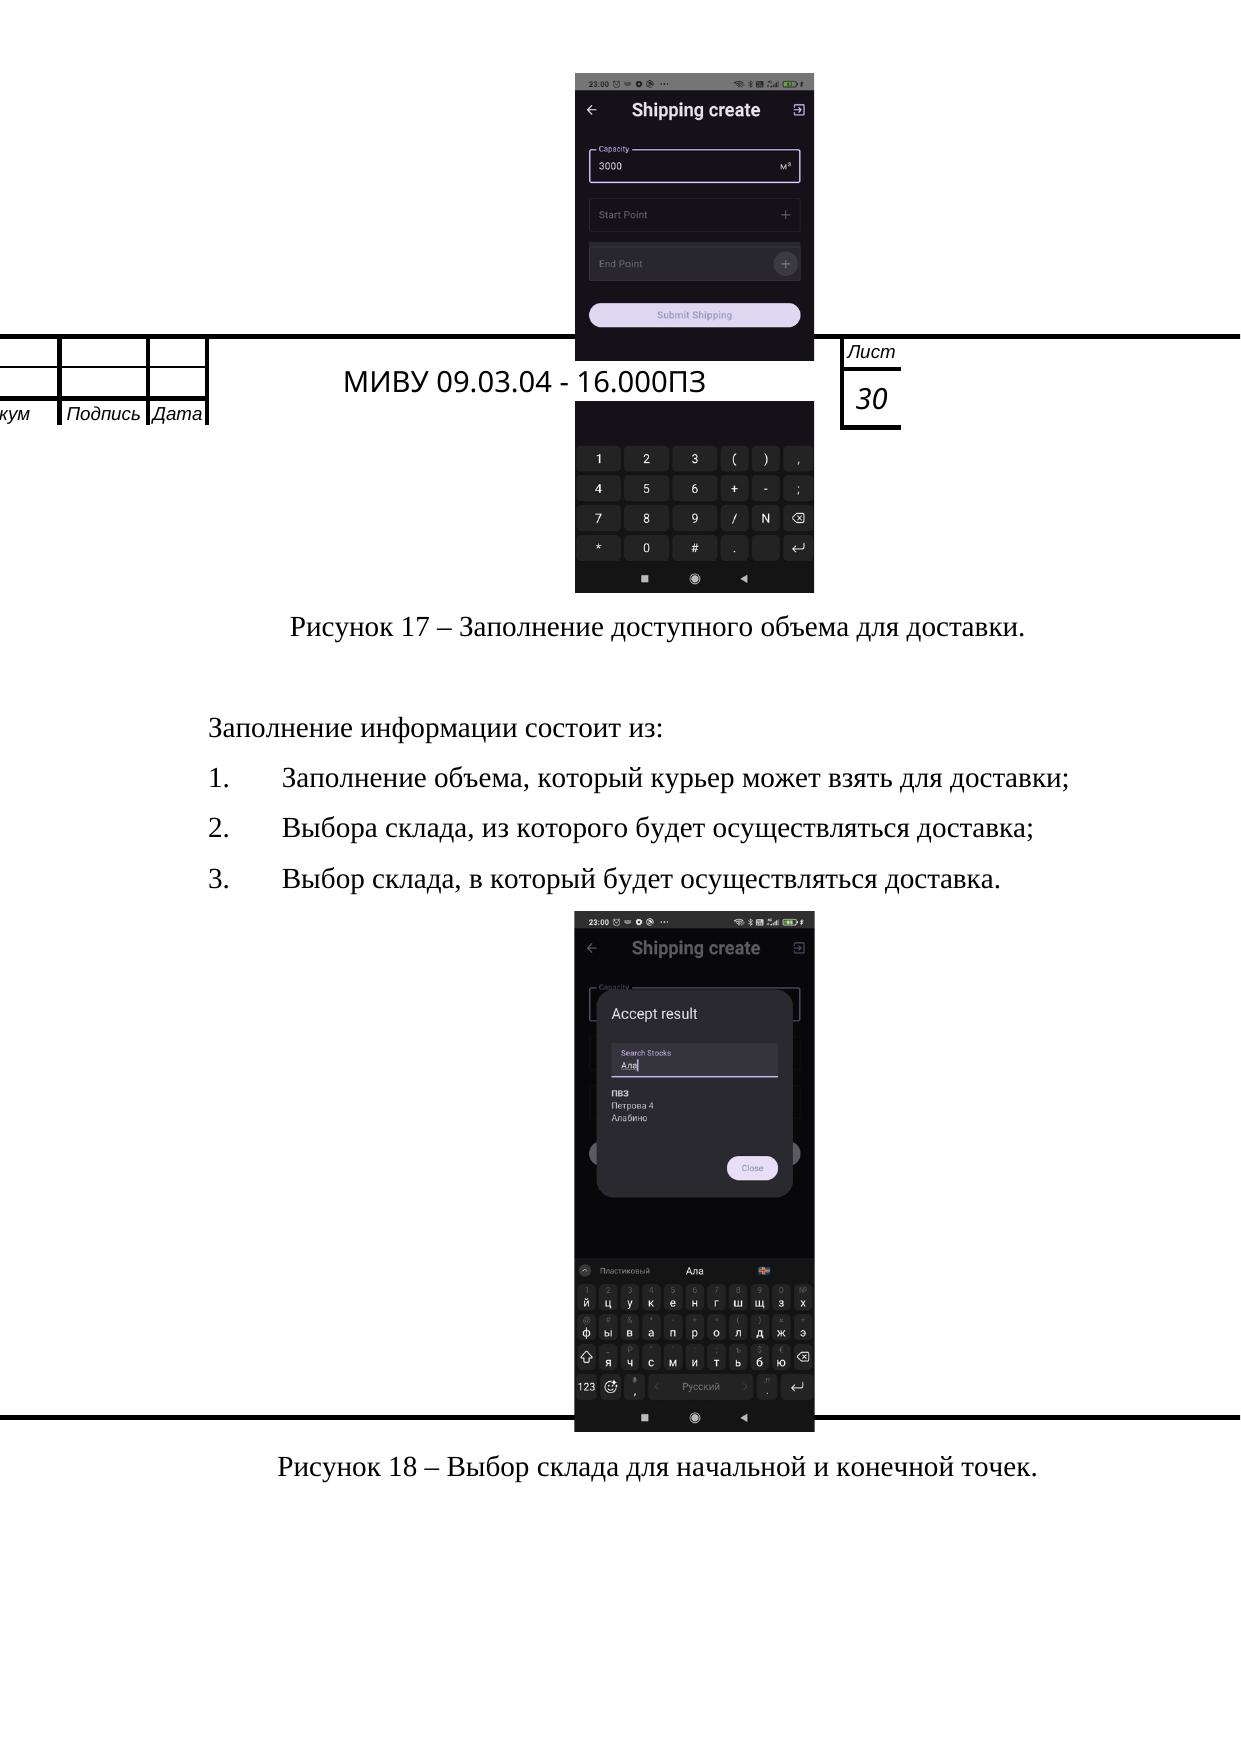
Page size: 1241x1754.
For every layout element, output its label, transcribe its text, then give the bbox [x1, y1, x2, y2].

text Заполнение информации состоит из: [134, 710, 1181, 743]
list Выбора склада, из которого будет осуществляться доставка; [134, 811, 1181, 844]
list Выбор склада, в который будет осуществляться доставка. [134, 861, 1181, 894]
list Заполнение объема, который курьер может взять для доставки; [134, 760, 1181, 794]
picture [574, 911, 815, 1432]
text Рисунок 17 – Заполнение доступного объема для доставки. [134, 74, 1181, 643]
text Рисунок 18 – Выбор склада для начальной и конечной точек. [134, 911, 1181, 1482]
picture [575, 401, 815, 593]
picture [575, 73, 815, 361]
